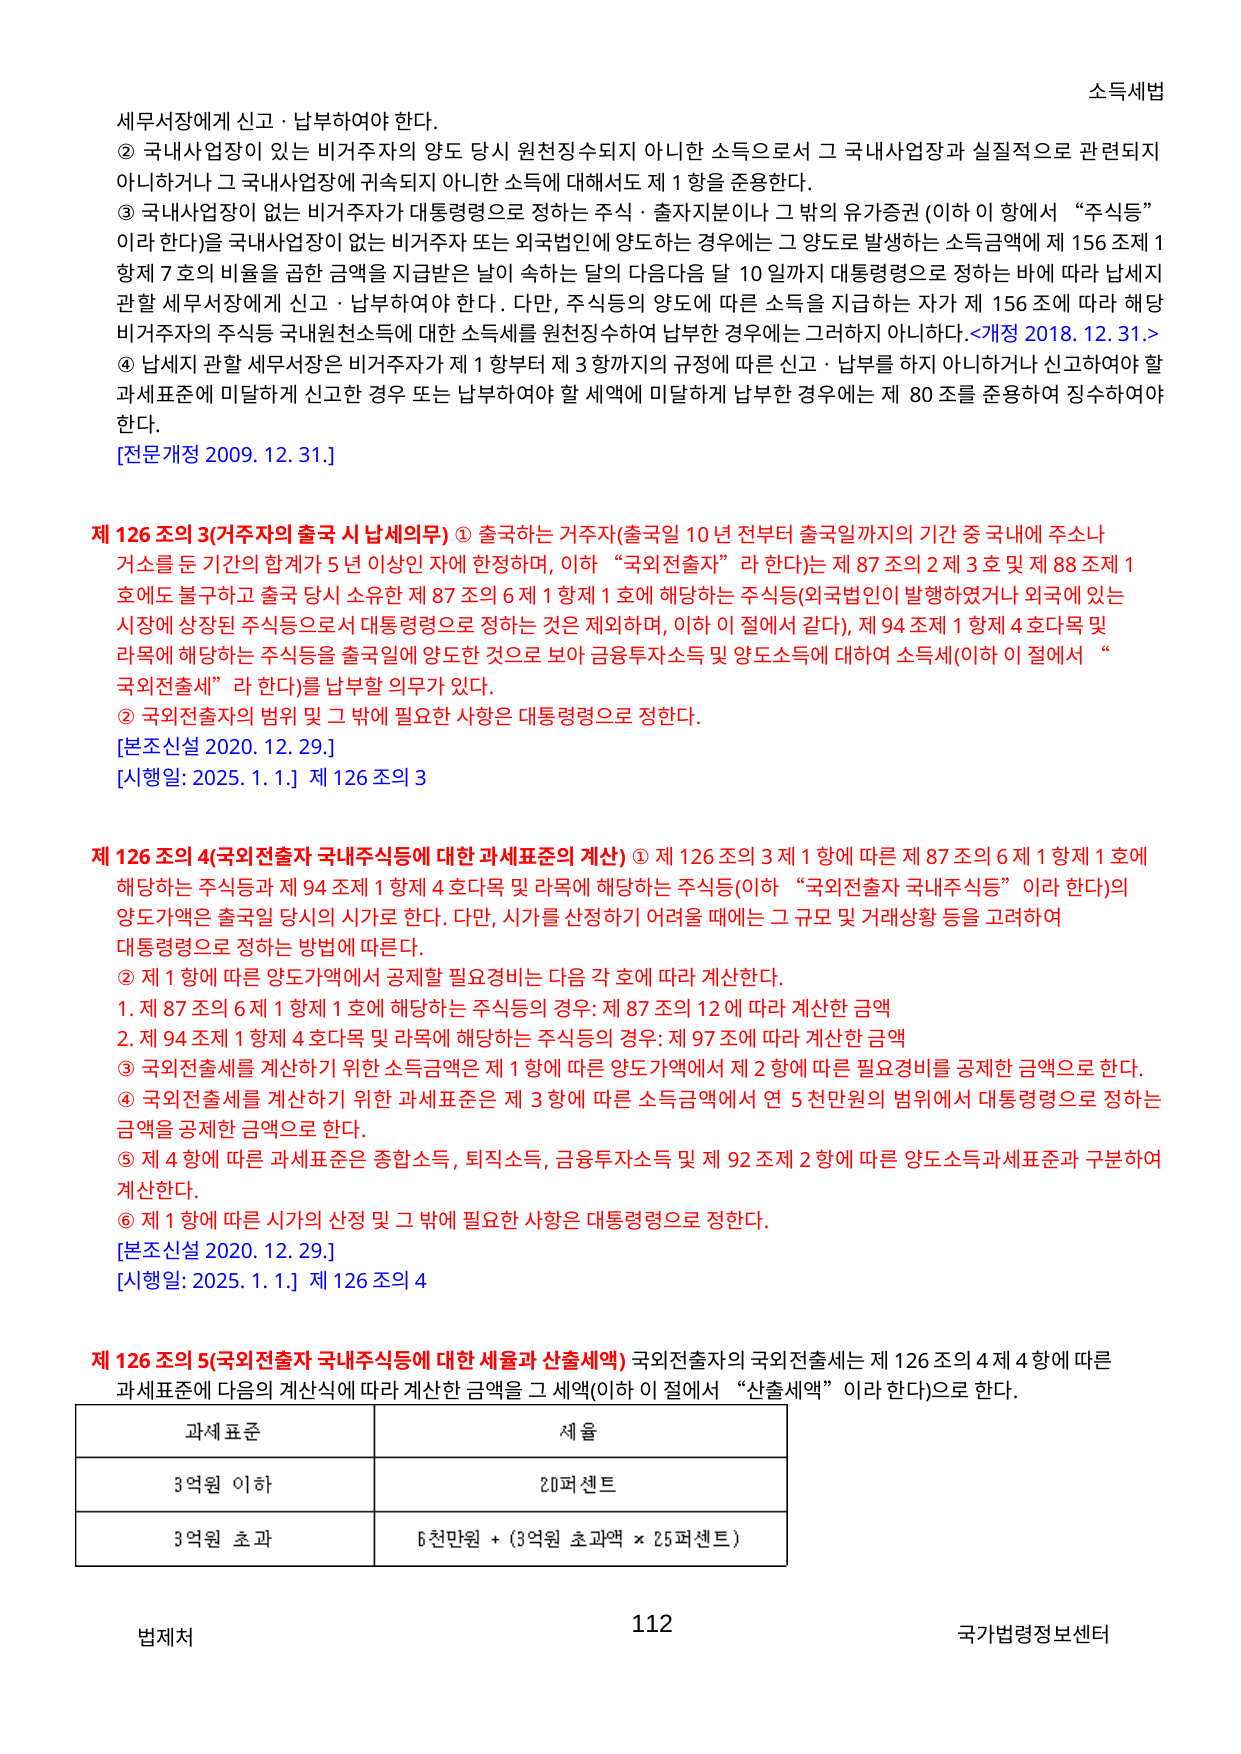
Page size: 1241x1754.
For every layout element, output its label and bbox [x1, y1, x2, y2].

picture [75, 1404, 788, 1567]
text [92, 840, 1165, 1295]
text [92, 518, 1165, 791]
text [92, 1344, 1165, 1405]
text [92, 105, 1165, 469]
